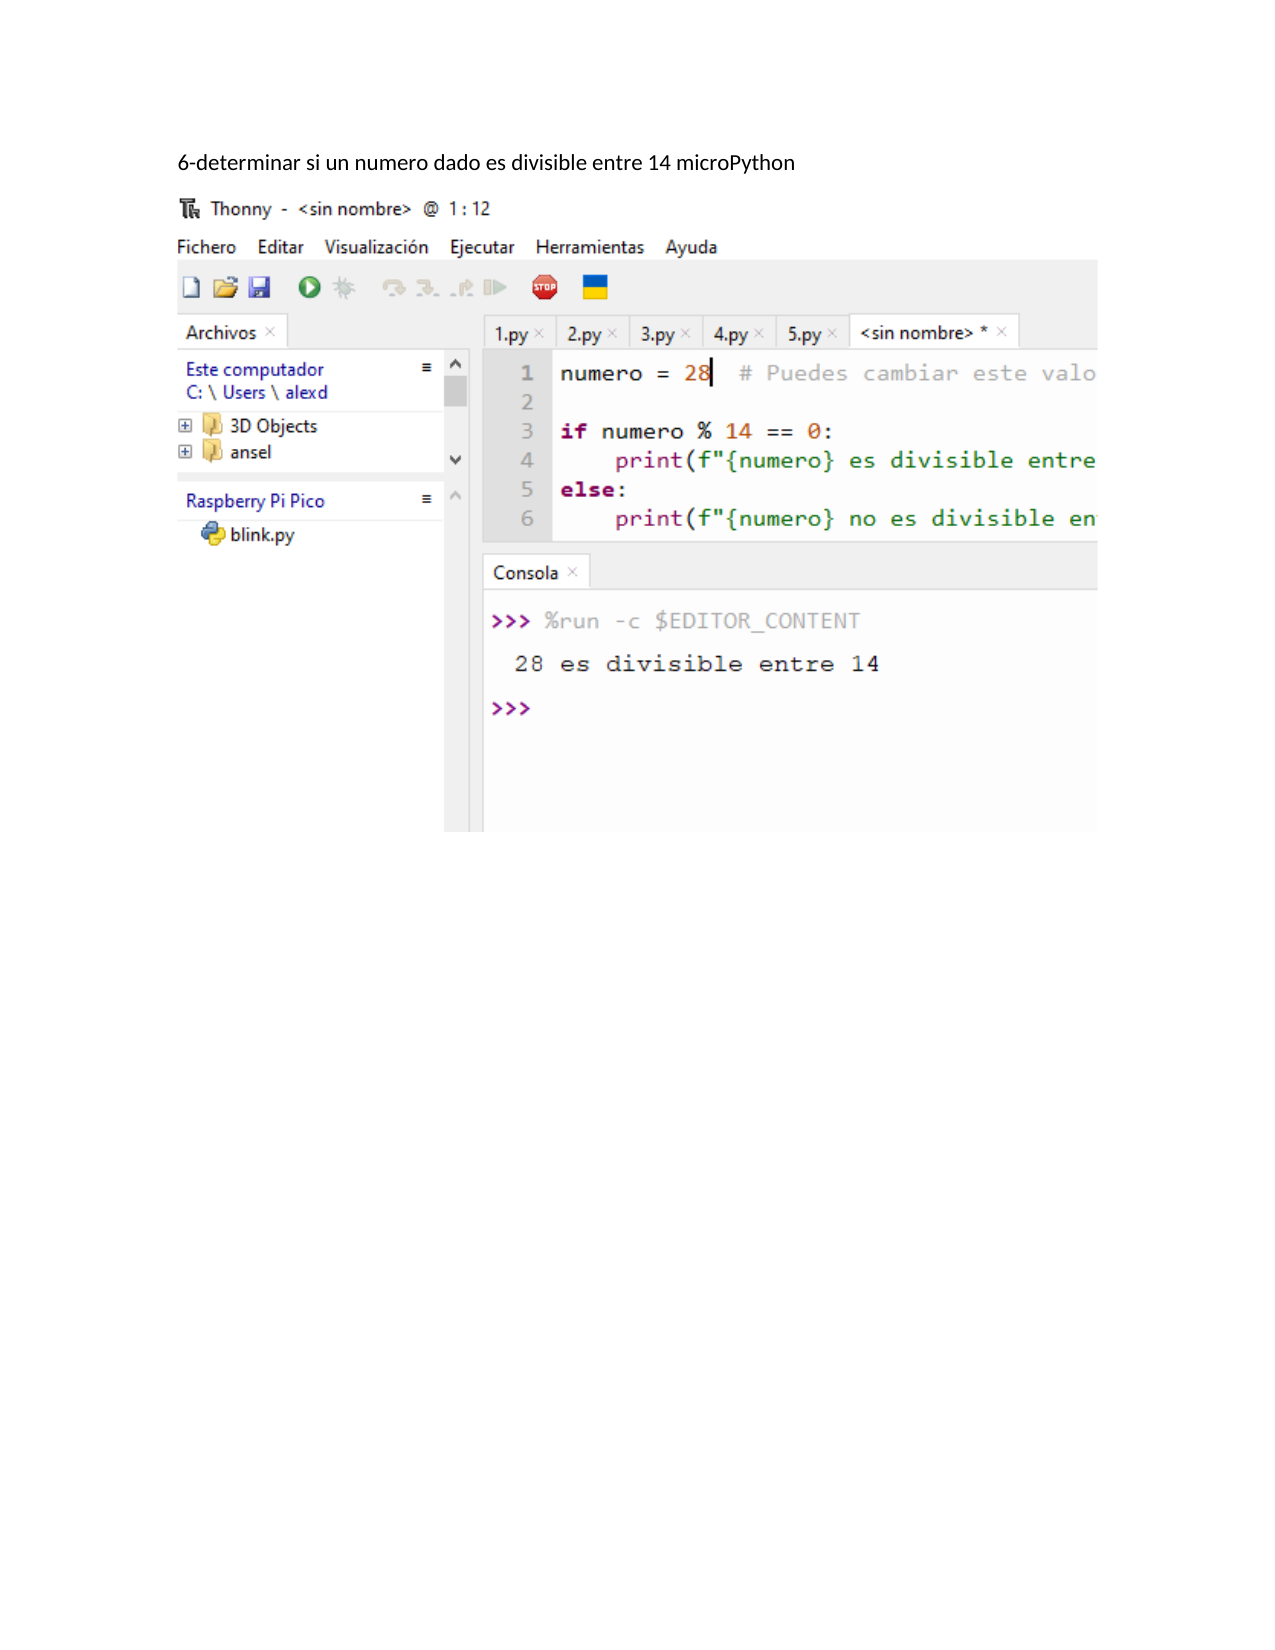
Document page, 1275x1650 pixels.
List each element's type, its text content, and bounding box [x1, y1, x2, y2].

text 6-determinar si un numero dado es divisible entre 14 microPython [177, 148, 1098, 176]
picture [177, 194, 1098, 832]
